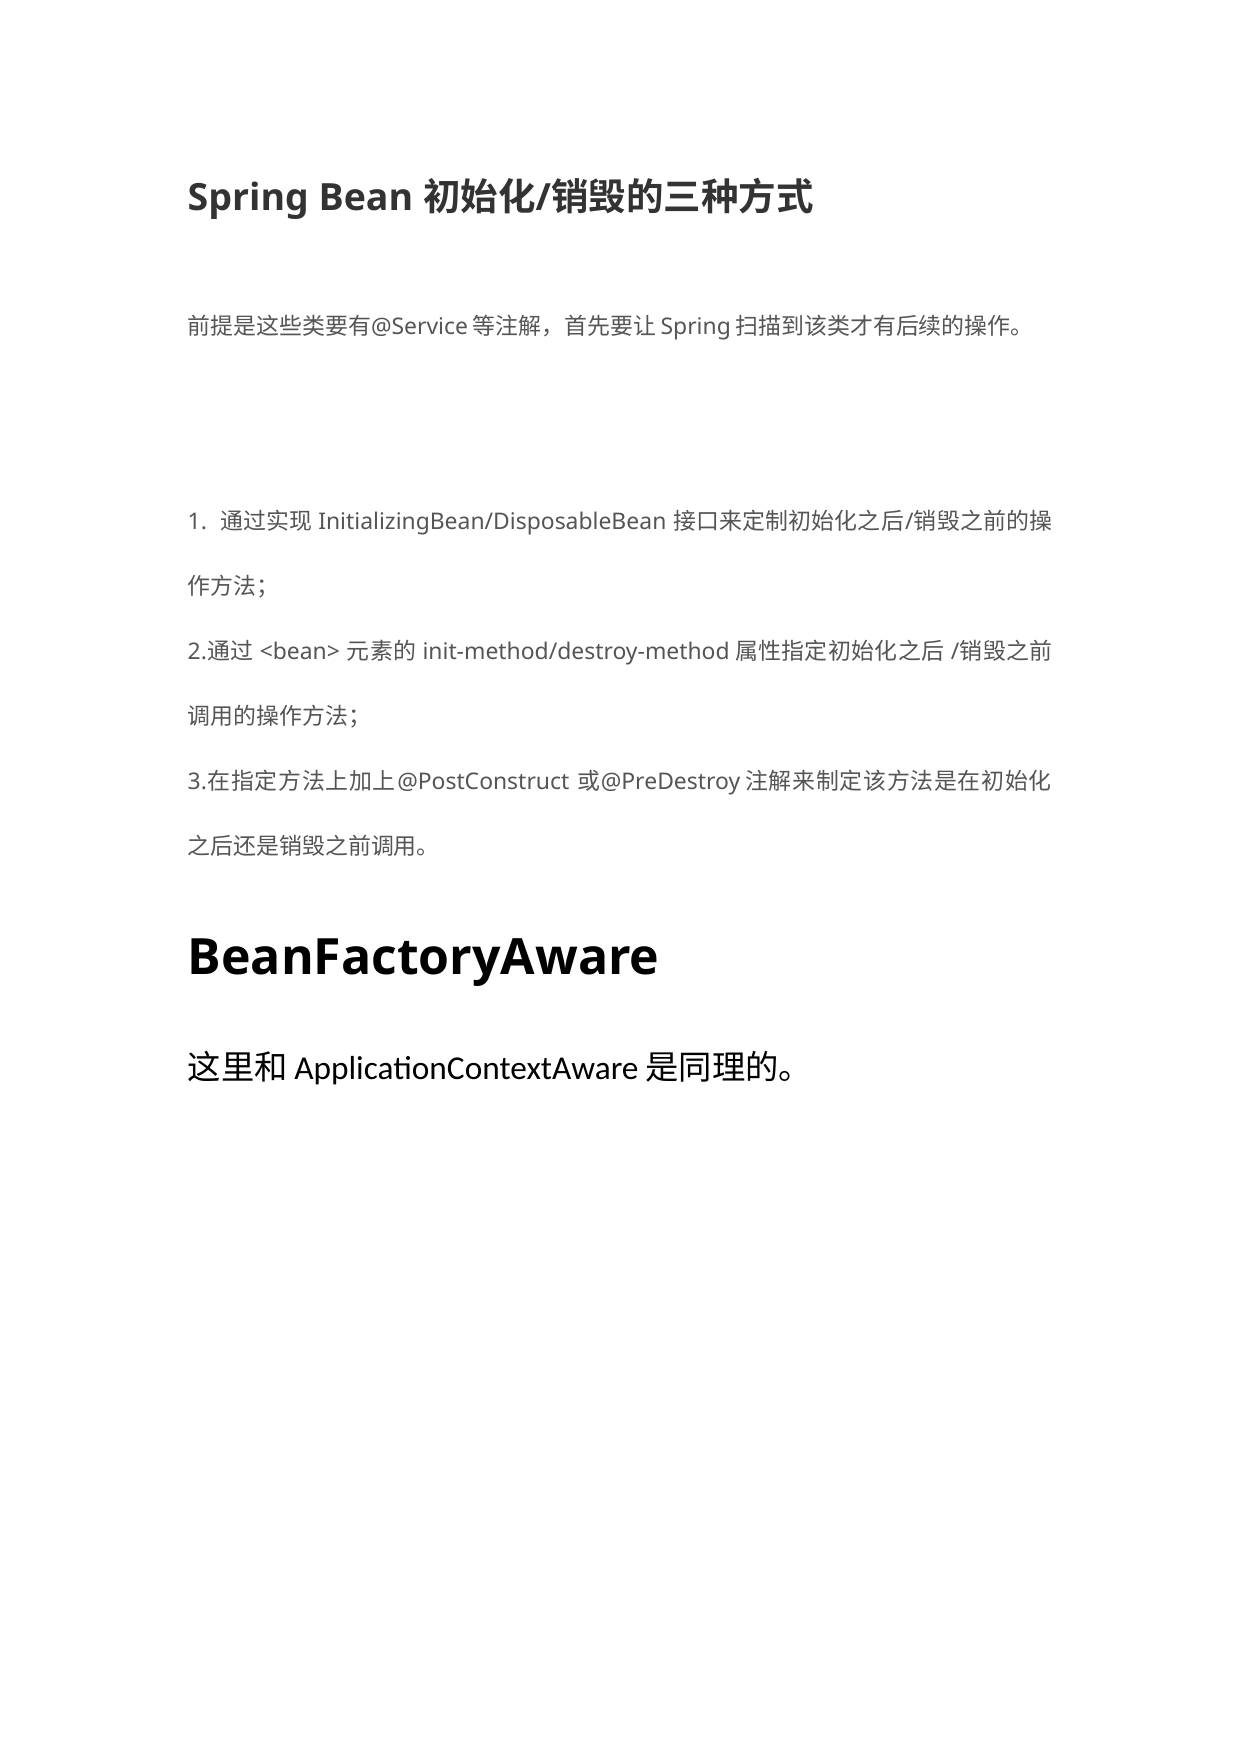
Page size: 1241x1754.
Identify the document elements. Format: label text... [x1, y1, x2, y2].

subtitle BeanFactoryAware [187, 906, 1053, 1004]
text 这里和ApplicationContextAware是同理的。 [187, 1033, 1053, 1098]
list 前提是这些类要有@Service等注解，首先要让Spring扫描到该类才有后续的操作。 [187, 292, 1053, 357]
list 通过实现 InitializingBean/DisposableBean 接口来定制初始化之后/销毁之前的操作方法； 2.通过 <bean> 元素的 init-method/destroy-method属性指定初始化之后 /销毁之前调用的操作方法； 3.在指定方法上加上@PostConstruct 或@PreDestroy注解来制定该方法是在初始化之后还是销毁之前调用。 [187, 487, 1053, 877]
subtitle Spring Bean 初始化/销毁的三种方式 [187, 162, 1053, 227]
